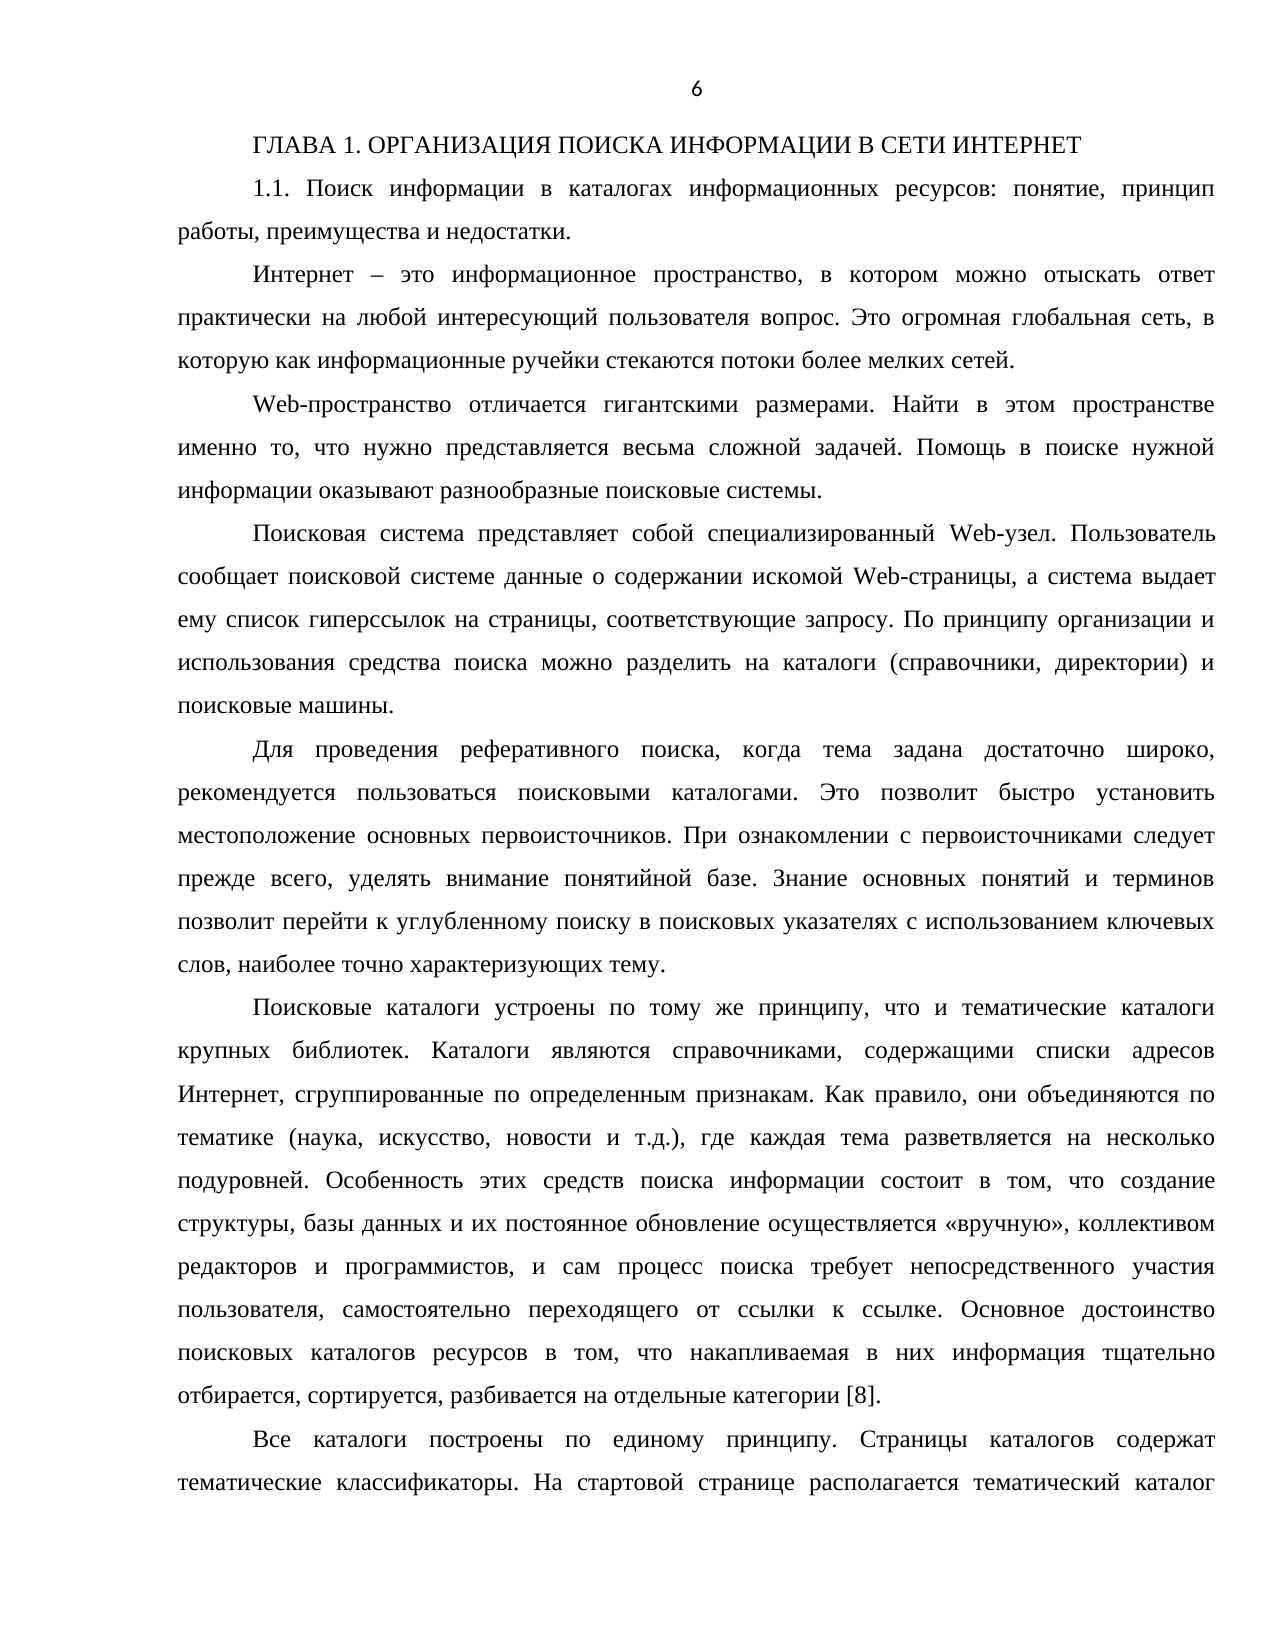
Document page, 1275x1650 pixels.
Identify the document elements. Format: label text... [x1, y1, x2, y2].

text Поисковая система представляет собой специализированный Web-узел. Пользователь сообщает поисковой системе данные о содержании искомой Web-страницы, а система выдает ему список гиперссылок на страницы, соответствующие запросу. По принципу организации и использования средства поиска можно разделить на каталоги (справочники, директории) и поисковые машины. [177, 518, 1216, 719]
text ГЛАВА 1. ОРГАНИЗАЦИЯ ПОИСКА ИНФОРМАЦИИ В СЕТИ ИНТЕРНЕТ [177, 130, 1216, 159]
text Web-пространство отличается гигантскими размерами. Найти в этом пространстве именно то, что нужно представляется весьма сложной задачей. Помощь в поиске нужной информации оказывают разнообразные поисковые системы. [177, 389, 1216, 504]
text Для проведения реферативного поиска, когда тема задана достаточно широко, рекомендуется пользоваться поисковыми каталогами. Это позволит быстро установить местоположение основных первоисточников. При ознакомлении с первоисточниками следует прежде всего, уделять внимание понятийной базе. Знание основных понятий и терминов позволит перейти к углубленному поиску в поисковых указателях с использованием ключевых слов, наиболее точно характеризующих тему. [177, 734, 1216, 978]
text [177, 1424, 1216, 1496]
text Интернет – это информационное пространство, в котором можно отыскать ответ практически на любой интересующий пользователя вопрос. Это огромная глобальная сеть, в которую как информационные ручейки стекаются потоки более мелких сетей. [177, 259, 1216, 374]
text 1.1. Поиск информации в каталогах информационных ресурсов: понятие, принцип работы, преимущества и недостатки. [177, 173, 1216, 245]
text Поисковые каталоги устроены по тому же принципу, что и тематические каталоги крупных библиотек. Каталоги являются справочниками, содержащими списки адресов Интернет, сгруппированные по определенным признакам. Как правило, они объединяются по тематике (наука, искусство, новости и т.д.), где каждая тема разветвляется на несколько подуровней. Особенность этих средств поиска информации состоит в том, что создание структуры, базы данных и их постоянное обновление осуществляется «вручную», коллективом редакторов и программистов, и сам процесс поиска требует непосредственного участия пользователя, самостоятельно переходящего от ссылки к ссылке. Основное достоинство поисковых каталогов ресурсов в том, что накапливаемая в них информация тщательно отбирается, сортируется, разбивается на отдельные категории [8]. [177, 992, 1216, 1409]
